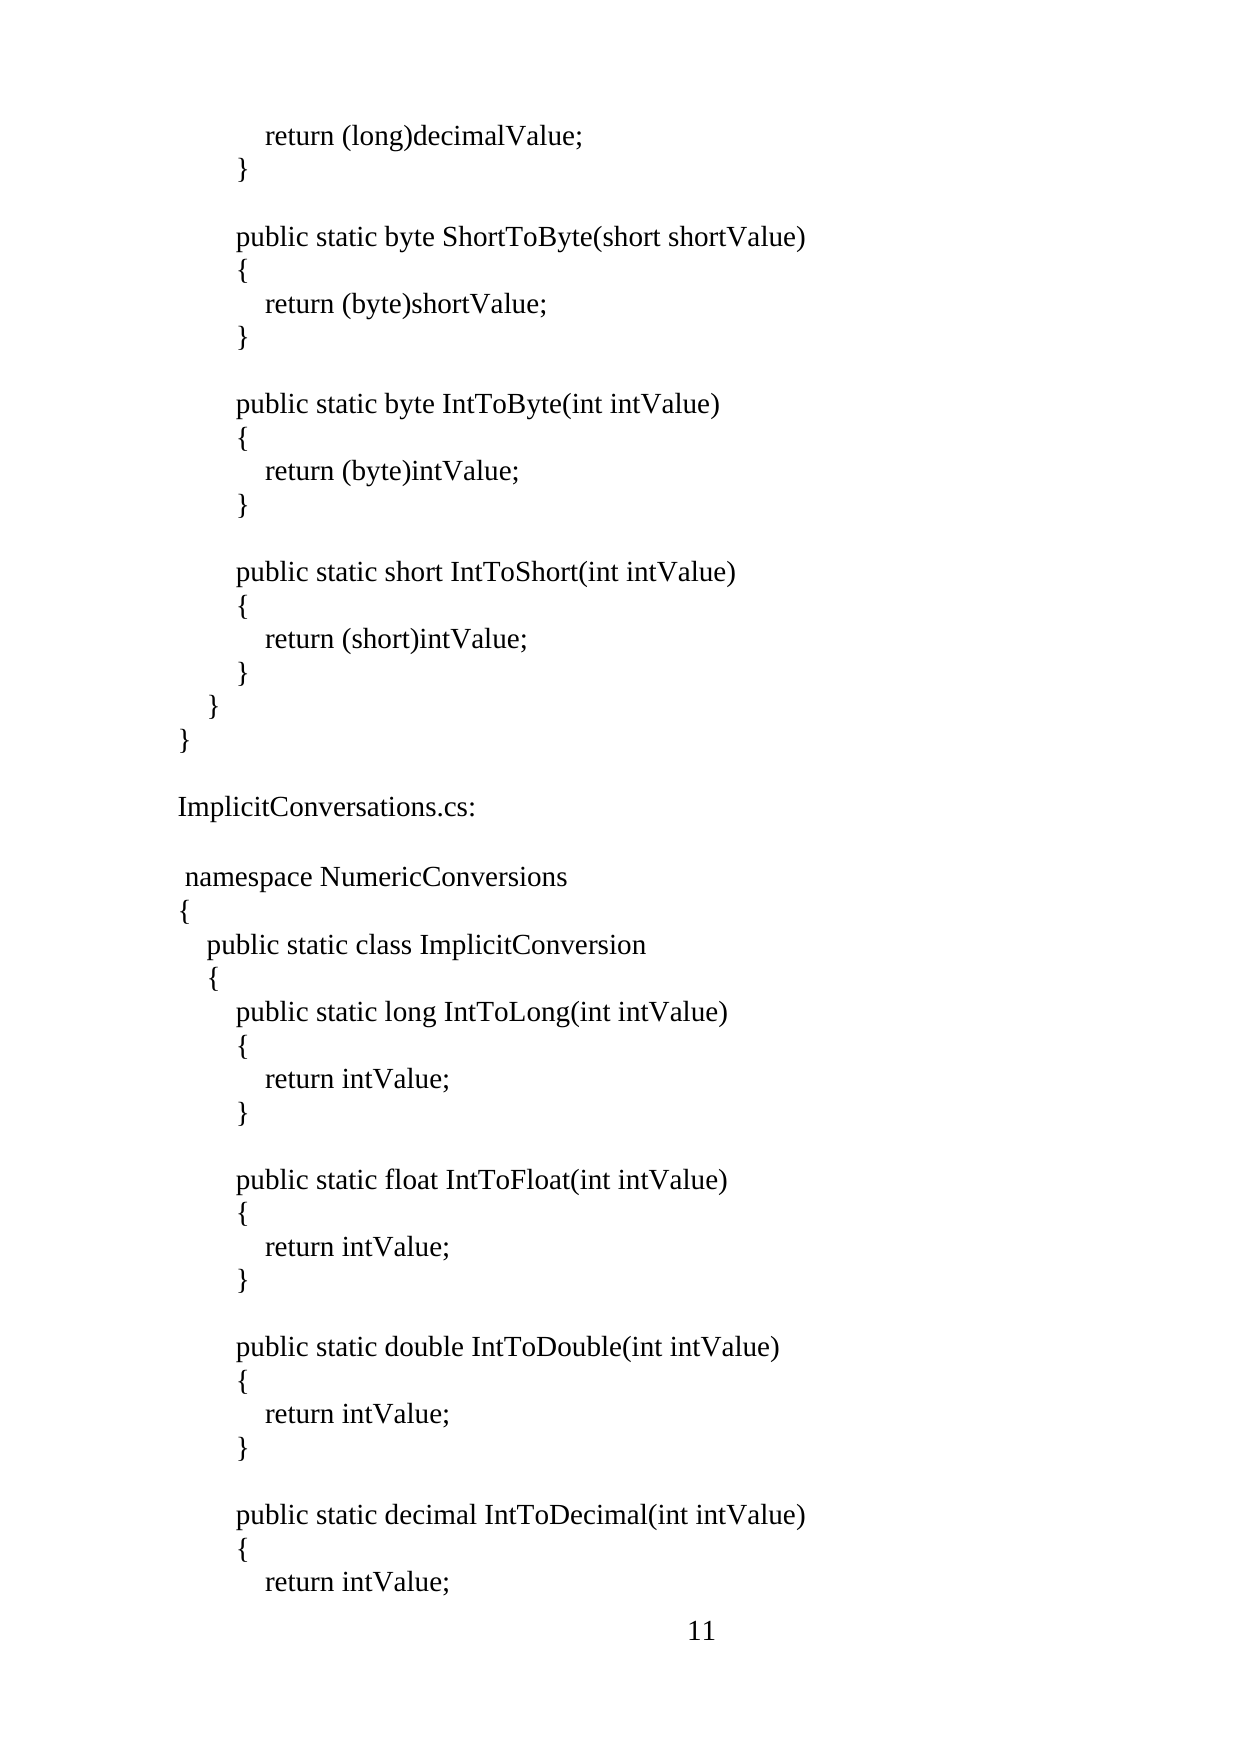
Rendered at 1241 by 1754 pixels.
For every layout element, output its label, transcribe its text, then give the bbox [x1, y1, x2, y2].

text public static class ImplicitConversion [177, 927, 1152, 961]
text public static short IntToShort(int intValue) [177, 554, 1152, 588]
text public static byte ShortToByte(short shortValue) [177, 219, 1152, 252]
text return (short)intValue; [177, 621, 1152, 655]
text } [177, 1095, 1152, 1128]
text } [177, 688, 1152, 722]
text public static byte IntToByte(int intValue) [177, 386, 1152, 420]
text return (long)decimalValue; [177, 118, 1152, 152]
text return (byte)shortValue; [177, 286, 1152, 319]
text } [177, 1430, 1152, 1464]
text return intValue; [177, 1564, 1152, 1598]
text { [177, 420, 1152, 453]
text { [177, 252, 1152, 286]
text return (byte)intValue; [177, 453, 1152, 487]
text return intValue; [177, 1397, 1152, 1430]
text { [177, 1363, 1152, 1397]
text ﻿namespace NumericConversions [177, 856, 1152, 893]
text } [177, 487, 1152, 521]
text public static double IntToDouble(int intValue) [177, 1329, 1152, 1363]
text { [177, 961, 1152, 994]
text ImplicitConversations.cs: [177, 789, 1152, 822]
text { [177, 1028, 1152, 1061]
text { [177, 1531, 1152, 1564]
text public static float IntToFloat(int intValue) [177, 1162, 1152, 1195]
text return intValue; [177, 1229, 1152, 1262]
text return intValue; [177, 1061, 1152, 1095]
text } [177, 319, 1152, 353]
text } [177, 152, 1152, 185]
text } [177, 655, 1152, 688]
text } [177, 722, 1152, 755]
text { [177, 1195, 1152, 1229]
text } [177, 1262, 1152, 1296]
text { [177, 893, 1152, 927]
text public static decimal IntToDecimal(int intValue) [177, 1497, 1152, 1531]
text public static long IntToLong(int intValue) [177, 994, 1152, 1028]
text { [177, 588, 1152, 621]
